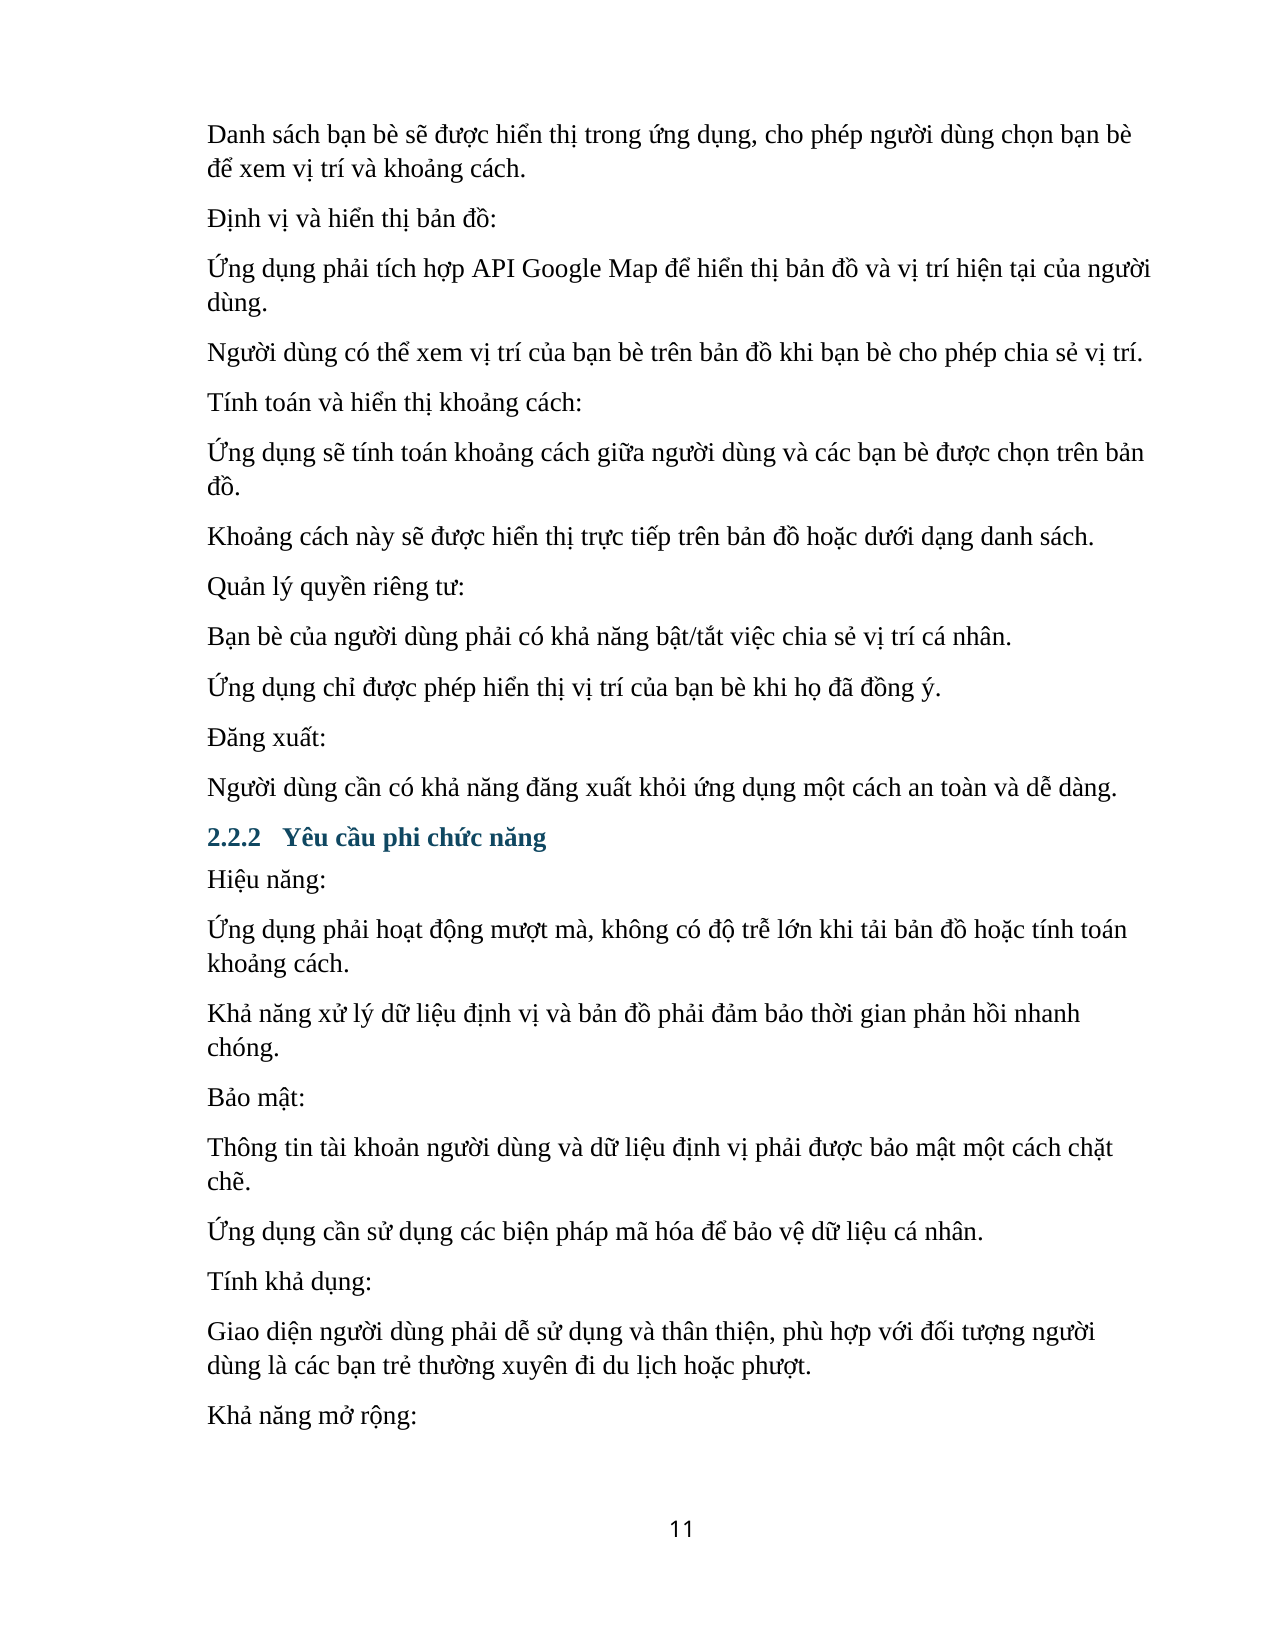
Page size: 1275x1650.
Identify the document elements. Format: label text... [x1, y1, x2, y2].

text Tính toán và hiển thị khoảng cách: [207, 386, 1157, 417]
text Người dùng có thể xem vị trí của bạn bè trên bản đồ khi bạn bè cho phép chia sẻ vị trí. [207, 336, 1157, 367]
text Hiệu năng: [207, 863, 1157, 894]
text Tính khả dụng: [207, 1265, 1157, 1296]
text Ứng dụng sẽ tính toán khoảng cách giữa người dùng và các bạn bè được chọn trên bản đồ. [207, 436, 1157, 501]
text Quản lý quyền riêng tư: [207, 570, 1157, 601]
text Ứng dụng phải hoạt động mượt mà, không có độ trễ lớn khi tải bản đồ hoặc tính toán khoảng cách. [207, 913, 1157, 978]
text Danh sách bạn bè sẽ được hiển thị trong ứng dụng, cho phép người dùng chọn bạn bè để xem vị trí và khoảng cách. [207, 118, 1157, 183]
text Ứng dụng chỉ được phép hiển thị vị trí của bạn bè khi họ đã đồng ý. [207, 671, 1157, 702]
text Ứng dụng cần sử dụng các biện pháp mã hóa để bảo vệ dữ liệu cá nhân. [207, 1215, 1157, 1246]
text Khả năng xử lý dữ liệu định vị và bản đồ phải đảm bảo thời gian phản hồi nhanh chóng. [207, 997, 1157, 1062]
text Ứng dụng phải tích hợp API Google Map để hiển thị bản đồ và vị trí hiện tại của người dùng. [207, 252, 1157, 317]
text Bảo mật: [207, 1081, 1157, 1112]
text Khả năng mở rộng: [207, 1399, 1157, 1430]
text Thông tin tài khoản người dùng và dữ liệu định vị phải được bảo mật một cách chặt chẽ. [207, 1131, 1157, 1196]
text Khoảng cách này sẽ được hiển thị trực tiếp trên bản đồ hoặc dưới dạng danh sách. [207, 520, 1157, 551]
text Định vị và hiển thị bản đồ: [207, 202, 1157, 233]
text Đăng xuất: [207, 721, 1157, 752]
text Bạn bè của người dùng phải có khả năng bật/tắt việc chia sẻ vị trí cá nhân. [207, 620, 1157, 652]
subtitle 2.2.2 Yêu cầu phi chức năng [207, 821, 1157, 852]
text Người dùng cần có khả năng đăng xuất khỏi ứng dụng một cách an toàn và dễ dàng. [207, 771, 1157, 802]
text Giao diện người dùng phải dễ sử dụng và thân thiện, phù hợp với đối tượng người dùng là các bạn trẻ thường xuyên đi du lịch hoặc phượt. [207, 1315, 1157, 1380]
